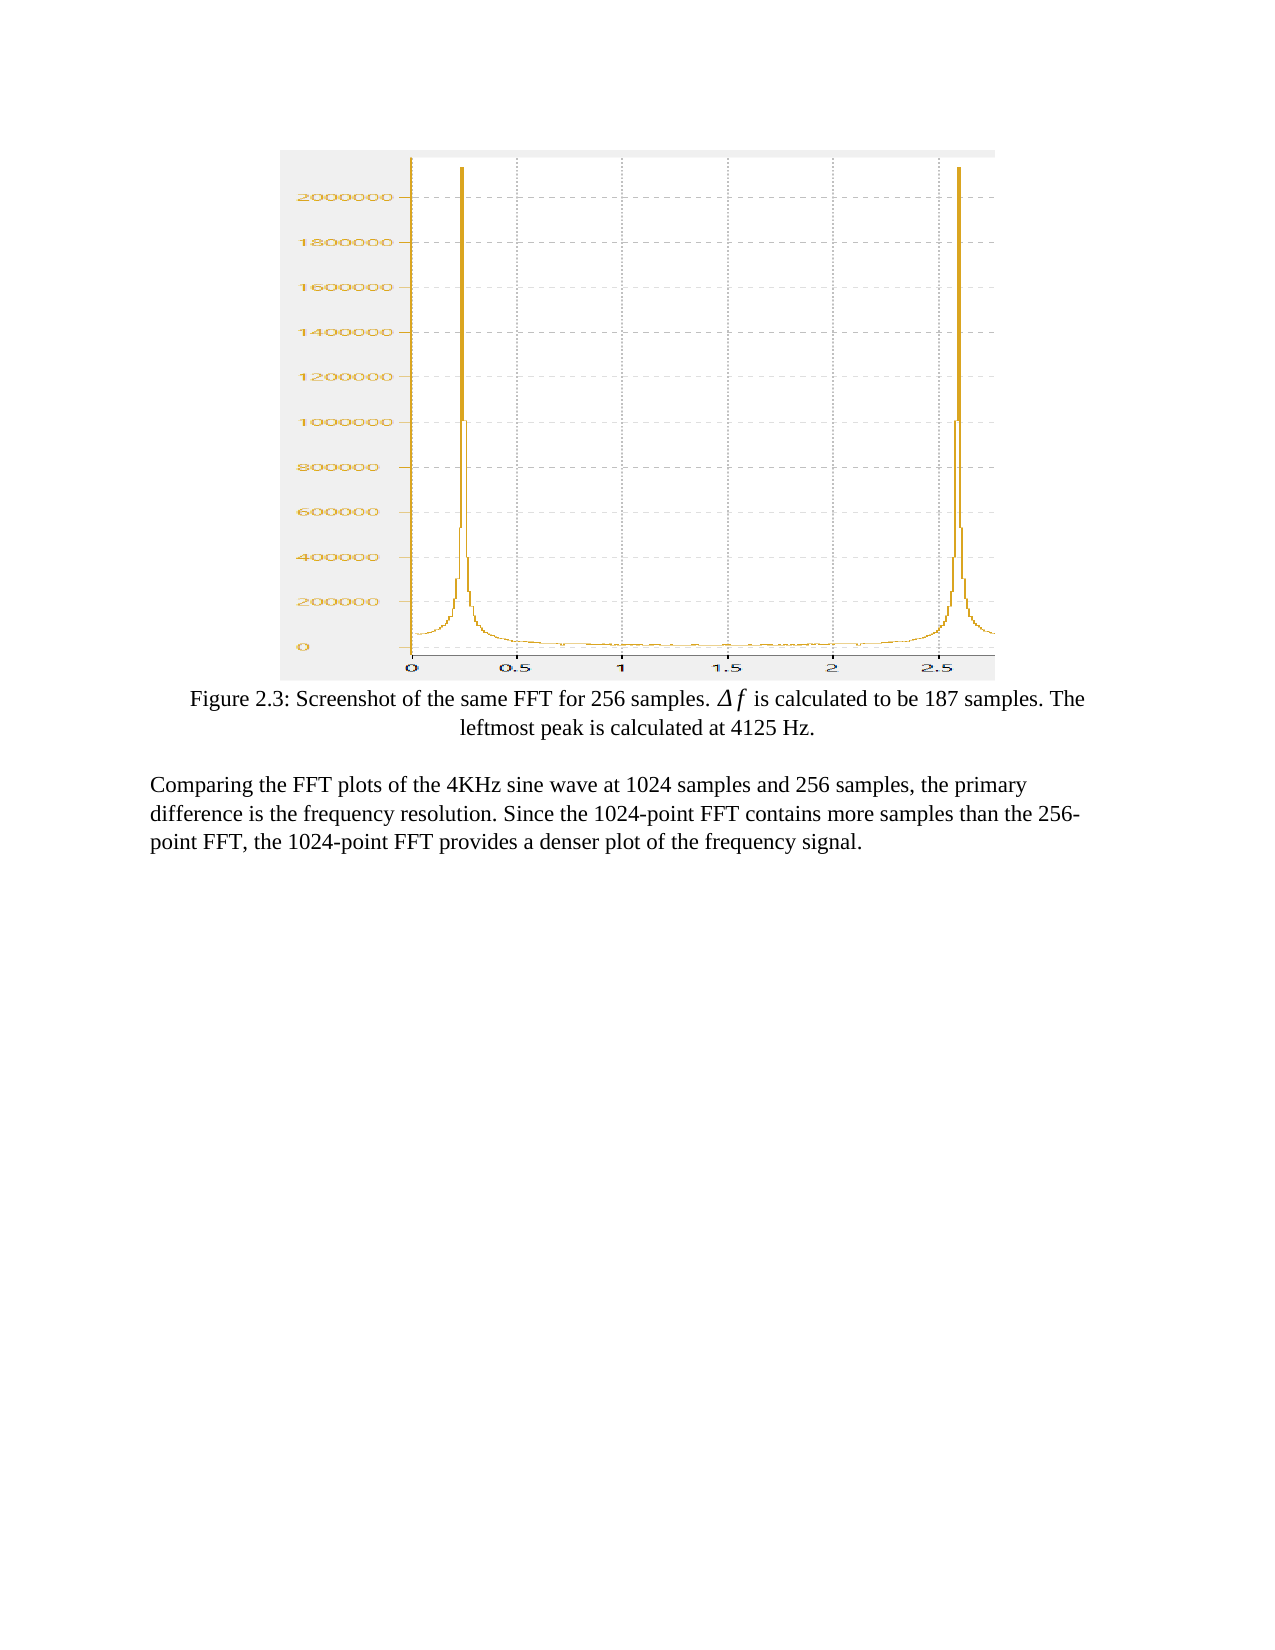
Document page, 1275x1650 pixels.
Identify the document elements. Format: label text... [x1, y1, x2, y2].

text Comparing the FFT plots of the 4KHz sine wave at 1024 samples and 256 samples, the primary difference is the frequency resolution. Since the 1024-point FFT contains more samples than the 256-point FFT, the 1024-point FFT provides a denser plot of the frequency signal. [150, 771, 1125, 854]
text Figure 2.3: Screenshot of the same FFT for 256 samples. is calculated to be 187 samples. The leftmost peak is calculated at 4125 Hz. [150, 685, 1125, 741]
picture [280, 150, 995, 683]
